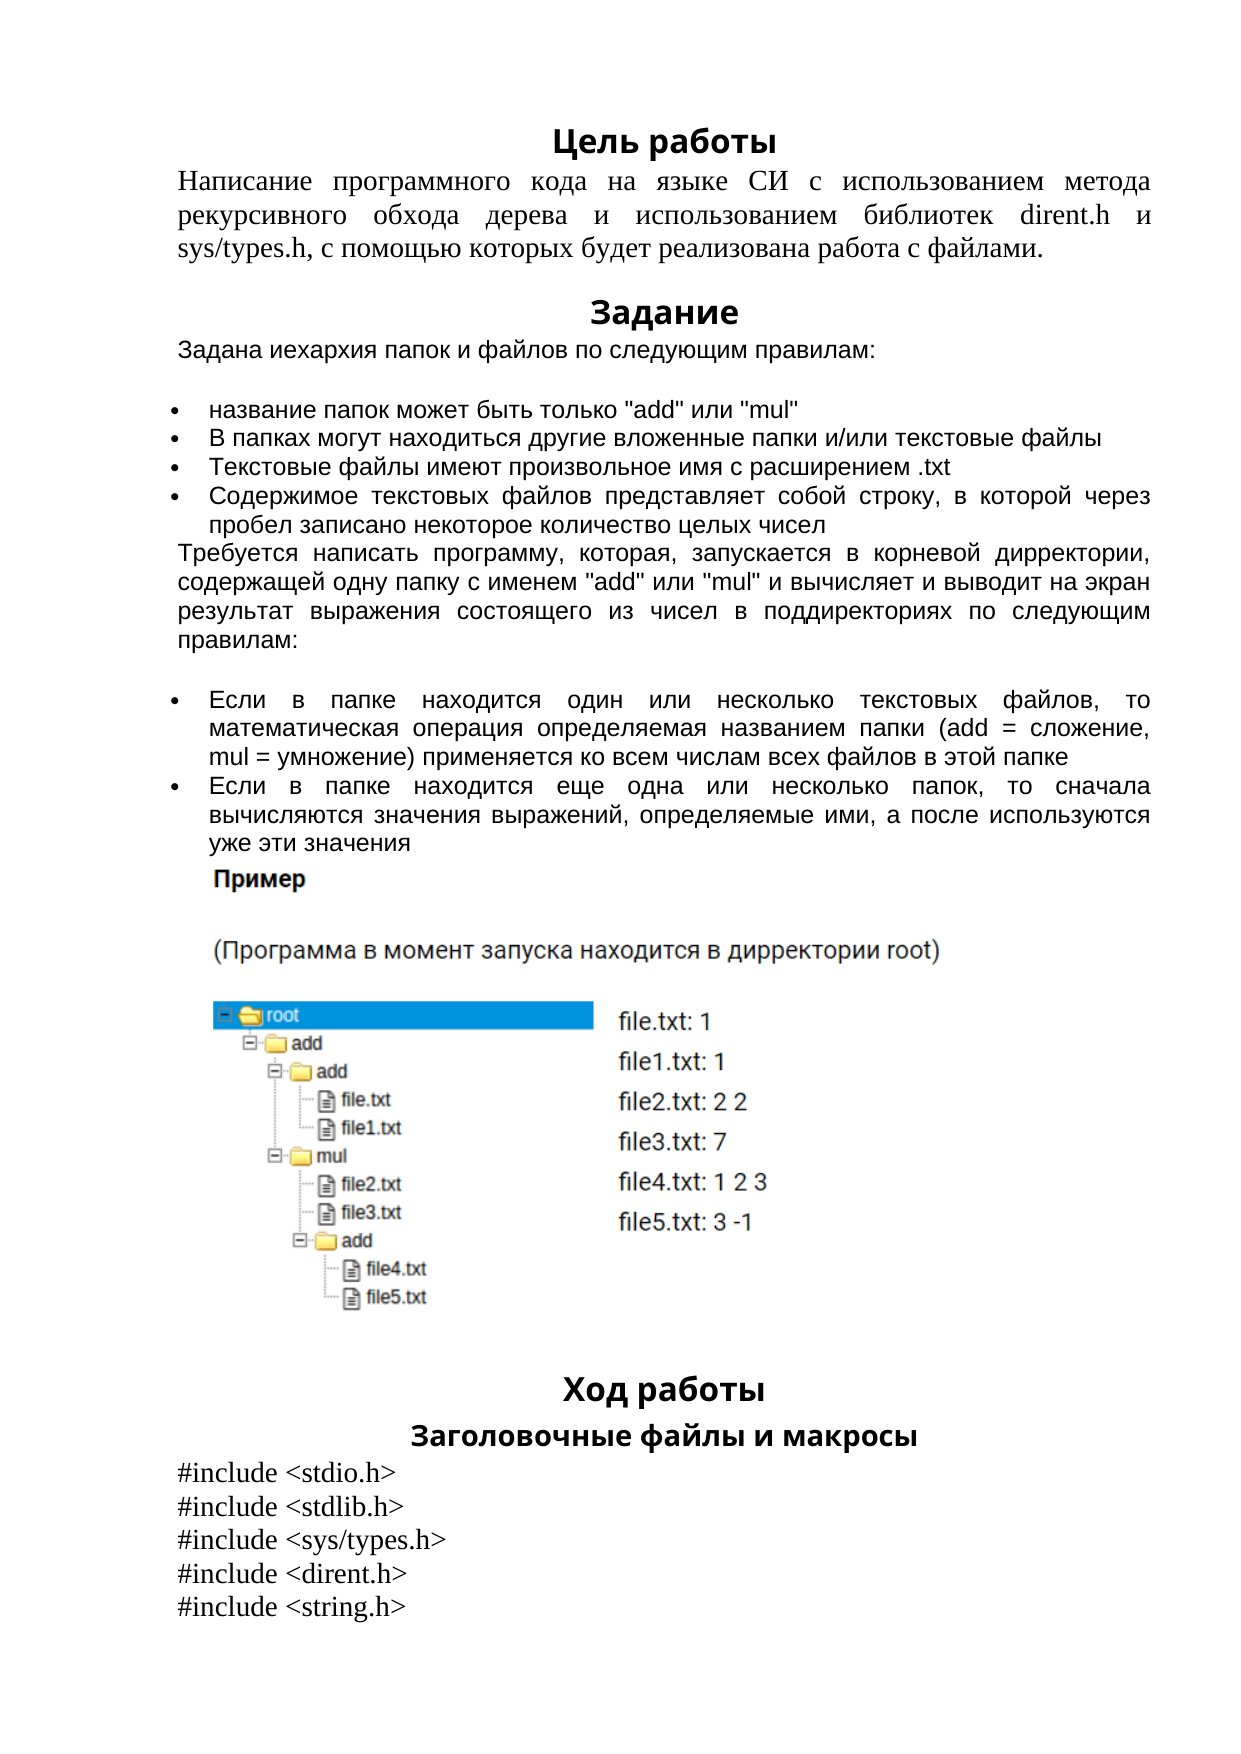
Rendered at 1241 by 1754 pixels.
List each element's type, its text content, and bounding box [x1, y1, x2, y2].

text Написание программного кода на языке СИ c использованием метода рекурсивного обхода дерева и использованием библиотек dirent.h и sys/types.h, с помощью которых будет реализована работа с файлами. [177, 163, 1152, 264]
text #include <dirent.h> [177, 1556, 1152, 1589]
text #include <sys/types.h> [177, 1522, 1152, 1556]
text #include <stdlib.h> [177, 1489, 1152, 1522]
list Если в папке находится один или несколько текстовых файлов, то математическая операция определяемая названием папки (add = сложение, mul = умножение) применяется ко всем числам всех файлов в этой папке [171, 684, 1152, 771]
text Задана иехархия папок и файлов по следующим правилам: [177, 334, 1152, 363]
text #include <string.h> [177, 1589, 1152, 1623]
picture [177, 857, 984, 1341]
list название папок может быть только "add" или "mul" [171, 394, 1152, 423]
list В папках могут находиться другие вложенные папки и/или текстовые файлы [171, 423, 1152, 452]
list Текстовые файлы имеют произвольное имя с расширением .txt [171, 452, 1152, 481]
subtitle Задание [177, 289, 1152, 334]
text #include <stdio.h> [177, 1455, 1152, 1489]
text Требуется написать программу, которая, запускается в корневой дирректории, содержащей одну папку с именем "add" или "mul" и вычисляет и выводит на экран результат выражения состоящего из чисел в поддиректориях по следующим правилам: [177, 538, 1152, 653]
subtitle Ход работы [177, 1366, 1152, 1411]
list Содержимое текстовых файлов представляет собой строку, в которой через пробел записано некоторое количество целых чисел [171, 481, 1152, 538]
subtitle Заголовочные файлы и макросы [177, 1415, 1152, 1455]
list Если в папке находится еще одна или несколько папок, то сначала вычисляются значения выражений, определяемые ими, а после используются уже эти значения [171, 771, 1152, 857]
subtitle Цель работы [177, 118, 1152, 163]
